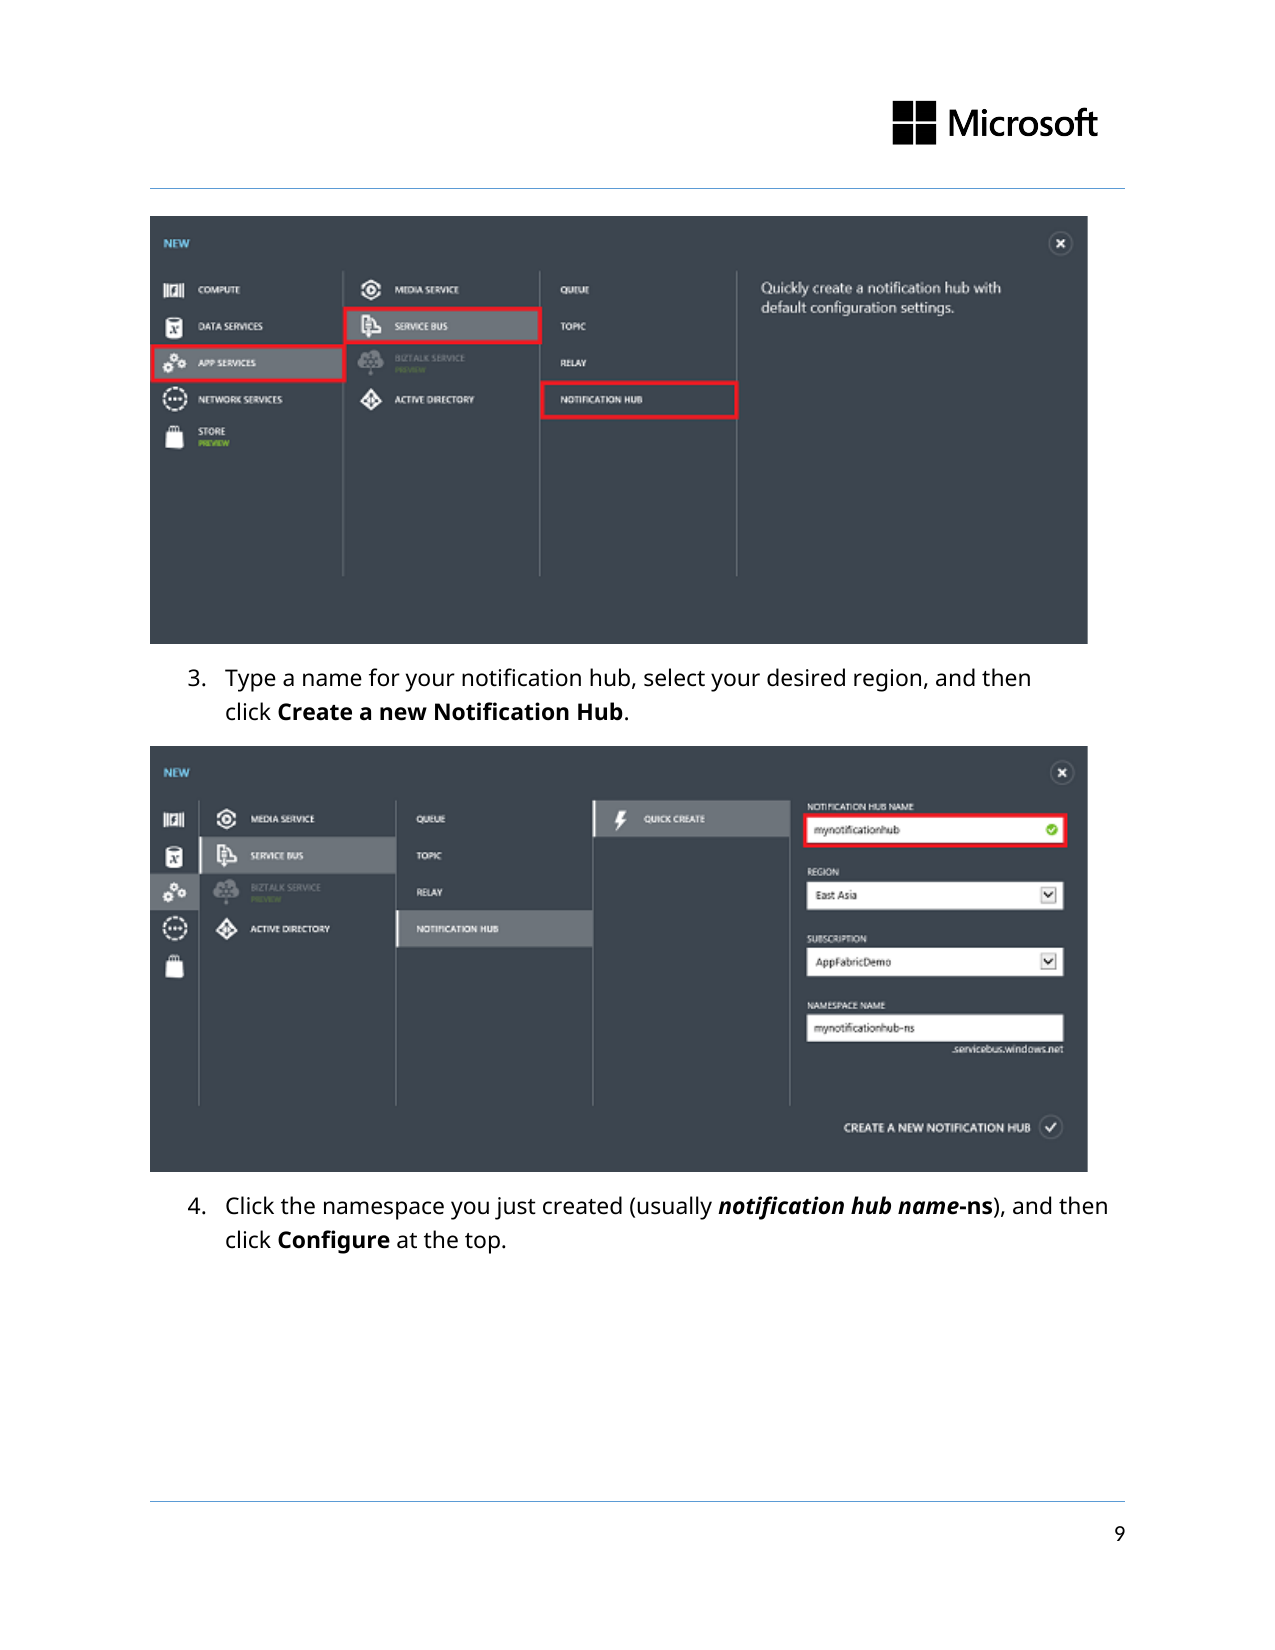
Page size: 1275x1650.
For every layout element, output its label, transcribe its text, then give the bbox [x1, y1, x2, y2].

picture [150, 746, 1088, 1172]
picture [864, 75, 1125, 171]
list Type a name for your notification hub, select your desired region, and then click Create a new Notification Hub. [187, 662, 1125, 727]
picture [150, 216, 1088, 644]
list Click the namespace you just created (usually notification hub name-ns), and then click Configure at the top. [187, 1190, 1125, 1255]
